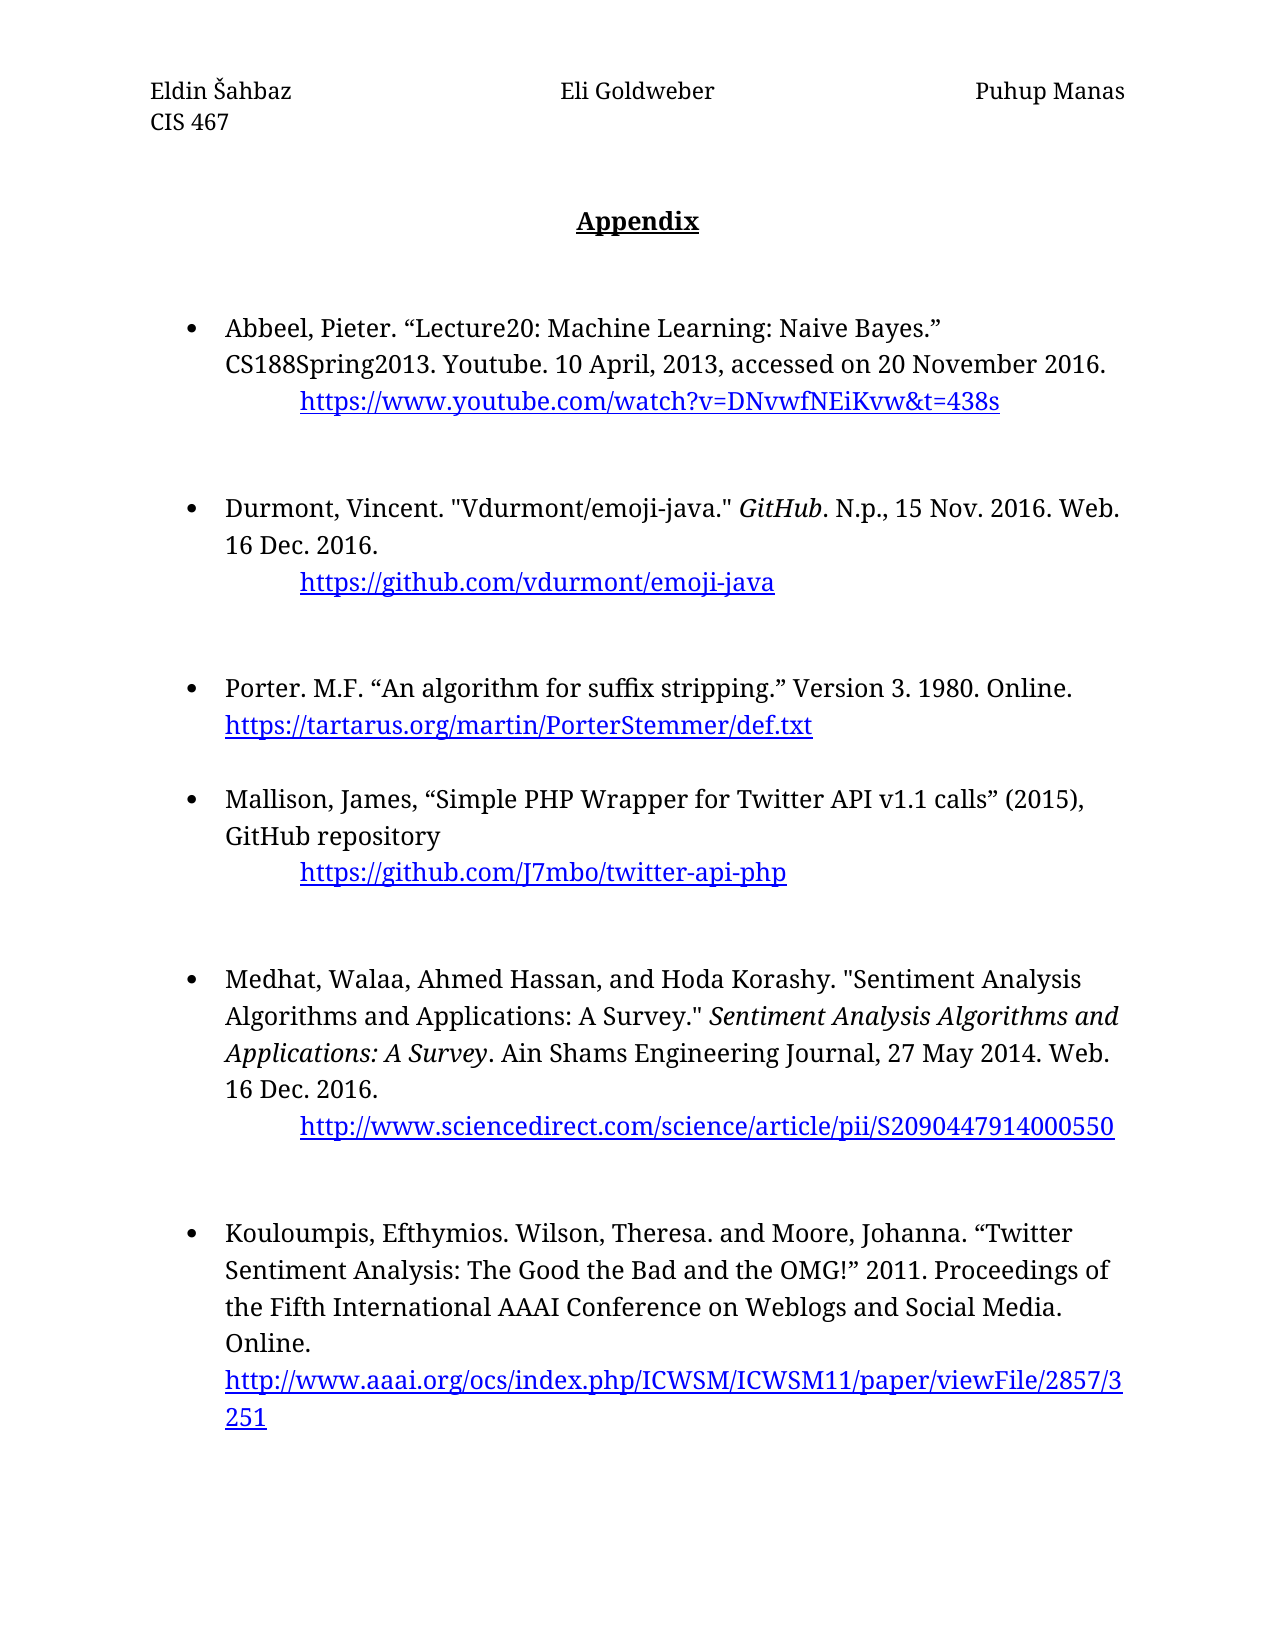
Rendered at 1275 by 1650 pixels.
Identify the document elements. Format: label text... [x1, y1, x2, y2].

list Mallison, James, “Simple PHP Wrapper for Twitter API v1.1 calls” (2015), GitHub repository [187, 781, 1125, 852]
list Kouloumpis, Efthymios. Wilson, Theresa. and Moore, Johanna. “Twitter Sentiment Analysis: The Good the Bad and the OMG!” 2011. Proceedings of the Fifth International AAAI Conference on Weblogs and Social Media. Online. http://www.aaai.org/ocs/index.php/ICWSM/ICWSM11/paper/viewFile/2857/3251 [187, 1216, 1125, 1434]
list Porter. M.F. “An algorithm for suffix stripping.” Version 3. 1980. Online. https://tartarus.org/martin/PorterStemmer/def.txt [187, 671, 1125, 742]
list Medhat, Walaa, Ahmed Hassan, and Hoda Korashy. "Sentiment Analysis Algorithms and Applications: A Survey." Sentiment Analysis Algorithms and Applications: A Survey. Ain Shams Engineering Journal, 27 May 2014. Web. 16 Dec. 2016. [187, 962, 1125, 1106]
text Appendix [150, 203, 1125, 237]
list http://www.sciencedirect.com/science/article/pii/S2090447914000550 [225, 1109, 1125, 1143]
list https://www.youtube.com/watch?v=DNvwfNEiKvw&t=438s [225, 384, 1125, 418]
list Abbeel, Pieter. “Lecture20: Machine Learning: Naive Bayes.” CS188Spring2013. Youtube. 10 April, 2013, accessed on 20 November 2016. [187, 310, 1125, 381]
list https://github.com/vdurmont/emoji-java [300, 564, 1125, 598]
list Durmont, Vincent. "Vdurmont/emoji-java." GitHub. N.p., 15 Nov. 2016. Web. 16 Dec. 2016. [187, 491, 1125, 562]
list https://github.com/J7mbo/twitter-api-php [225, 855, 1125, 889]
